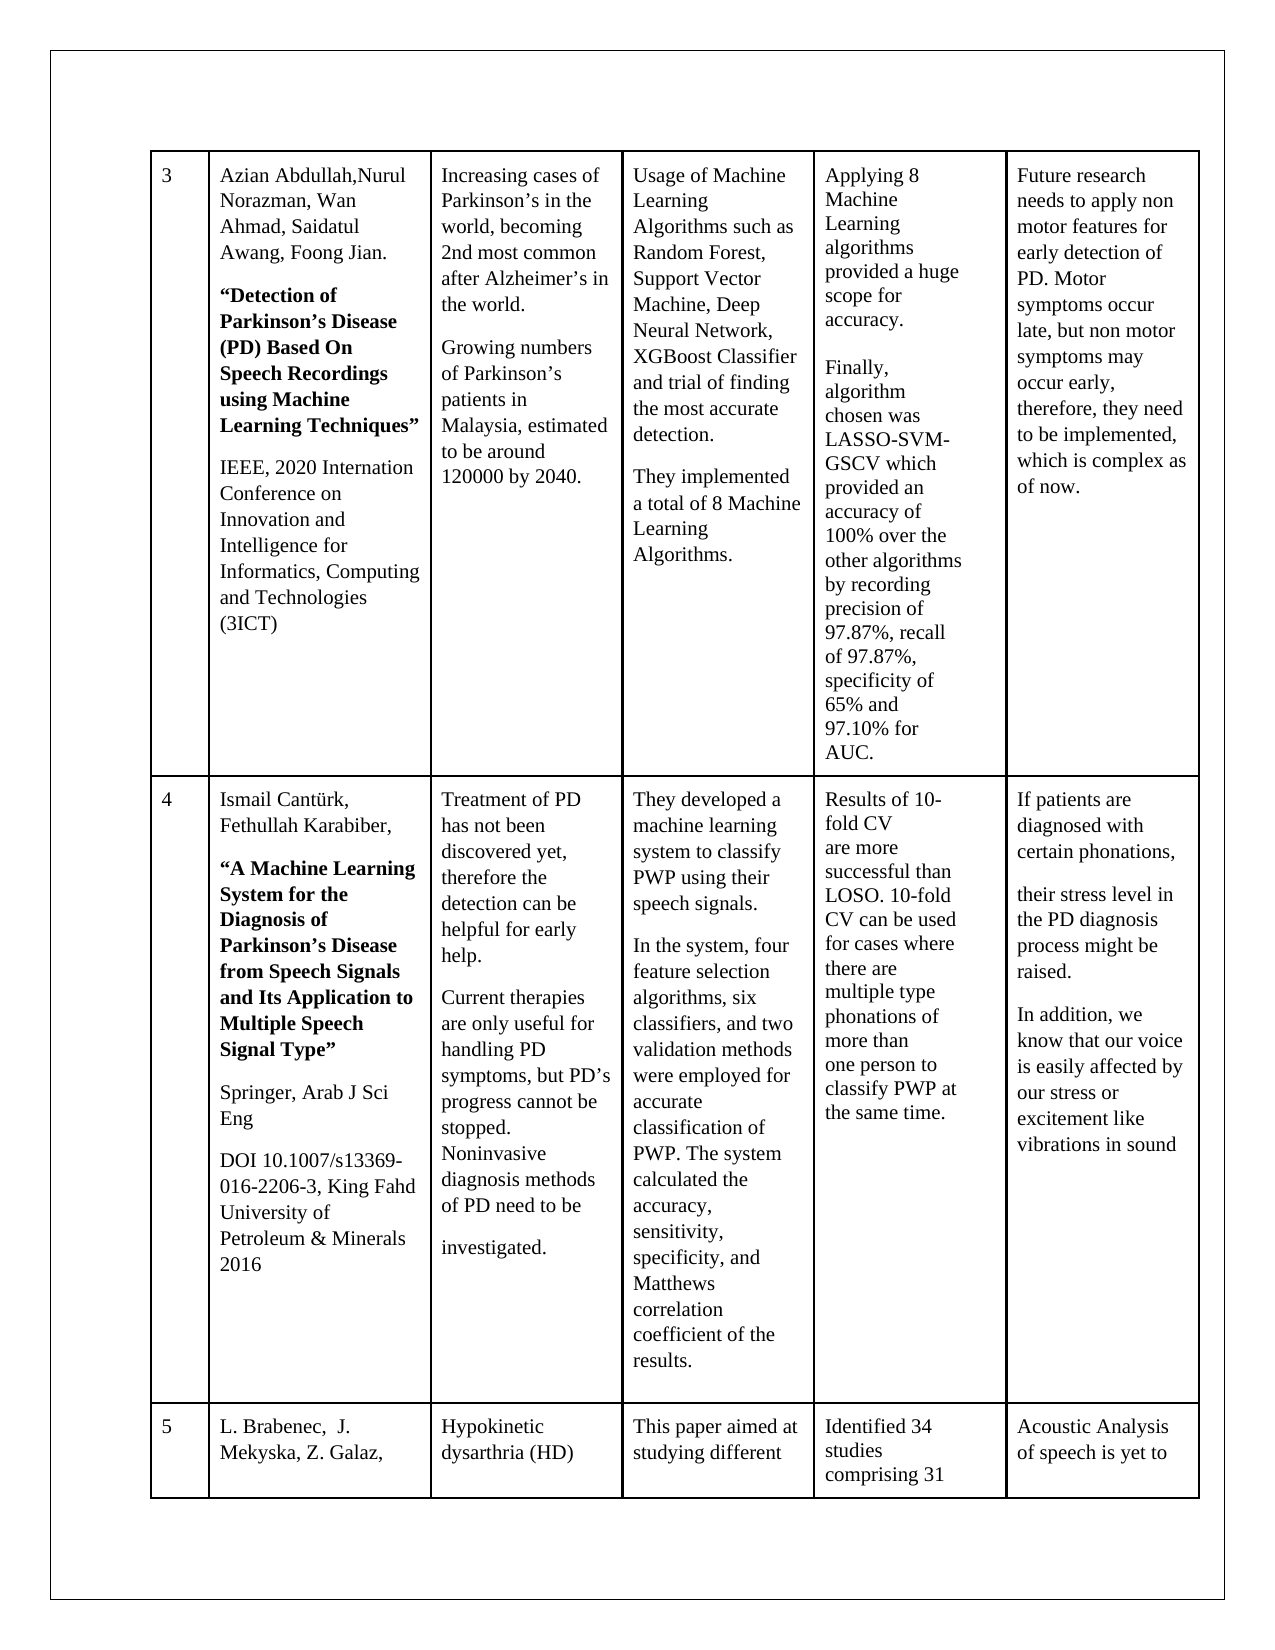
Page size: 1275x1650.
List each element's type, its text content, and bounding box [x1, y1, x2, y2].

table_cell Ismail Cantürk, Fethullah Karabiber, “A Machine Learning System for the Diagnosis of Parkinson’s Disease from Speech Signals and Its Application to Multiple Speech Signal Type” Springer, Arab J Sci Eng DOI 10.1007/s13369-016-2206-3, King Fahd University of Petroleum & Minerals 2016 [210, 777, 430, 1402]
table_cell 3 [152, 152, 208, 774]
table_cell Azian Abdullah,Nurul Norazman, Wan Ahmad, Saidatul Awang, Foong Jian. “Detection of Parkinson’s Disease (PD) Based On Speech Recordings using Machine Learning Techniques” IEEE, 2020 Internation Conference on Innovation and Intelligence for Informatics, Computing and Technologies (3ICT) [210, 152, 430, 774]
table_cell They developed a machine learning system to classify PWP using their speech signals. In the system, four feature selection algorithms, six classifiers, and two validation methods were employed for accurate classification of PWP. The system calculated the accuracy, sensitivity, specificity, and Matthews correlation coefficient of the results. [624, 777, 813, 1402]
table_cell 4 [152, 777, 208, 1402]
table_cell 5 [152, 1404, 208, 1497]
table_cell Increasing cases of Parkinson’s in the world, becoming 2nd most common after Alzheimer’s in the world. Growing numbers of Parkinson’s patients in Malaysia, estimated to be around 120000 by 2040. [432, 152, 621, 774]
table_cell Future research needs to apply non motor features for early detection of PD. Motor symptoms occur late, but non motor symptoms may occur early, therefore, they need to be implemented, which is complex as of now. [1008, 152, 1198, 774]
table_cell Treatment of PD has not been discovered yet, therefore the detection can be helpful for early help. Current therapies are only useful for handling PD symptoms, but PD’s progress cannot be stopped. Noninvasive diagnosis methods of PD need to be investigated. [432, 777, 621, 1402]
table_cell Usage of Machine Learning Algorithms such as Random Forest, Support Vector Machine, Deep Neural Network, XGBoost Classifier and trial of finding the most accurate detection. They implemented a total of 8 Machine Learning Algorithms. [624, 152, 813, 774]
table_cell If patients are diagnosed with certain phonations, their stress level in the PD diagnosis process might be raised. In addition, we know that our voice is easily affected by our stress or excitement like vibrations in sound [1008, 777, 1198, 1402]
table_cell Applying 8 Machine Learning algorithms provided a huge scope for accuracy. Finally, algorithm chosen was LASSO-SVM-GSCV which provided an accuracy of 100% over the other algorithms by recording precision of 97.87%, recall of 97.87%, specificity of 65% and 97.10% for AUC. [815, 152, 1005, 774]
table_cell Acoustic Analysis of speech is yet to be implemented and might be quite helpful in better and more accurate detection. [1008, 1404, 1198, 1497]
table_cell Hypokinetic dysarthria (HD) occurs in 90% of Parkinson’s disease (PD) patients. Therefore, detecting PD early may help in the detection of HD. [432, 1404, 621, 1497]
table_cell Results of 10-fold CV are more successful than LOSO. 10-fold CV can be used for cases where there are multiple type phonations of more than one person to classify PWP at the same time. [815, 777, 1005, 1402]
